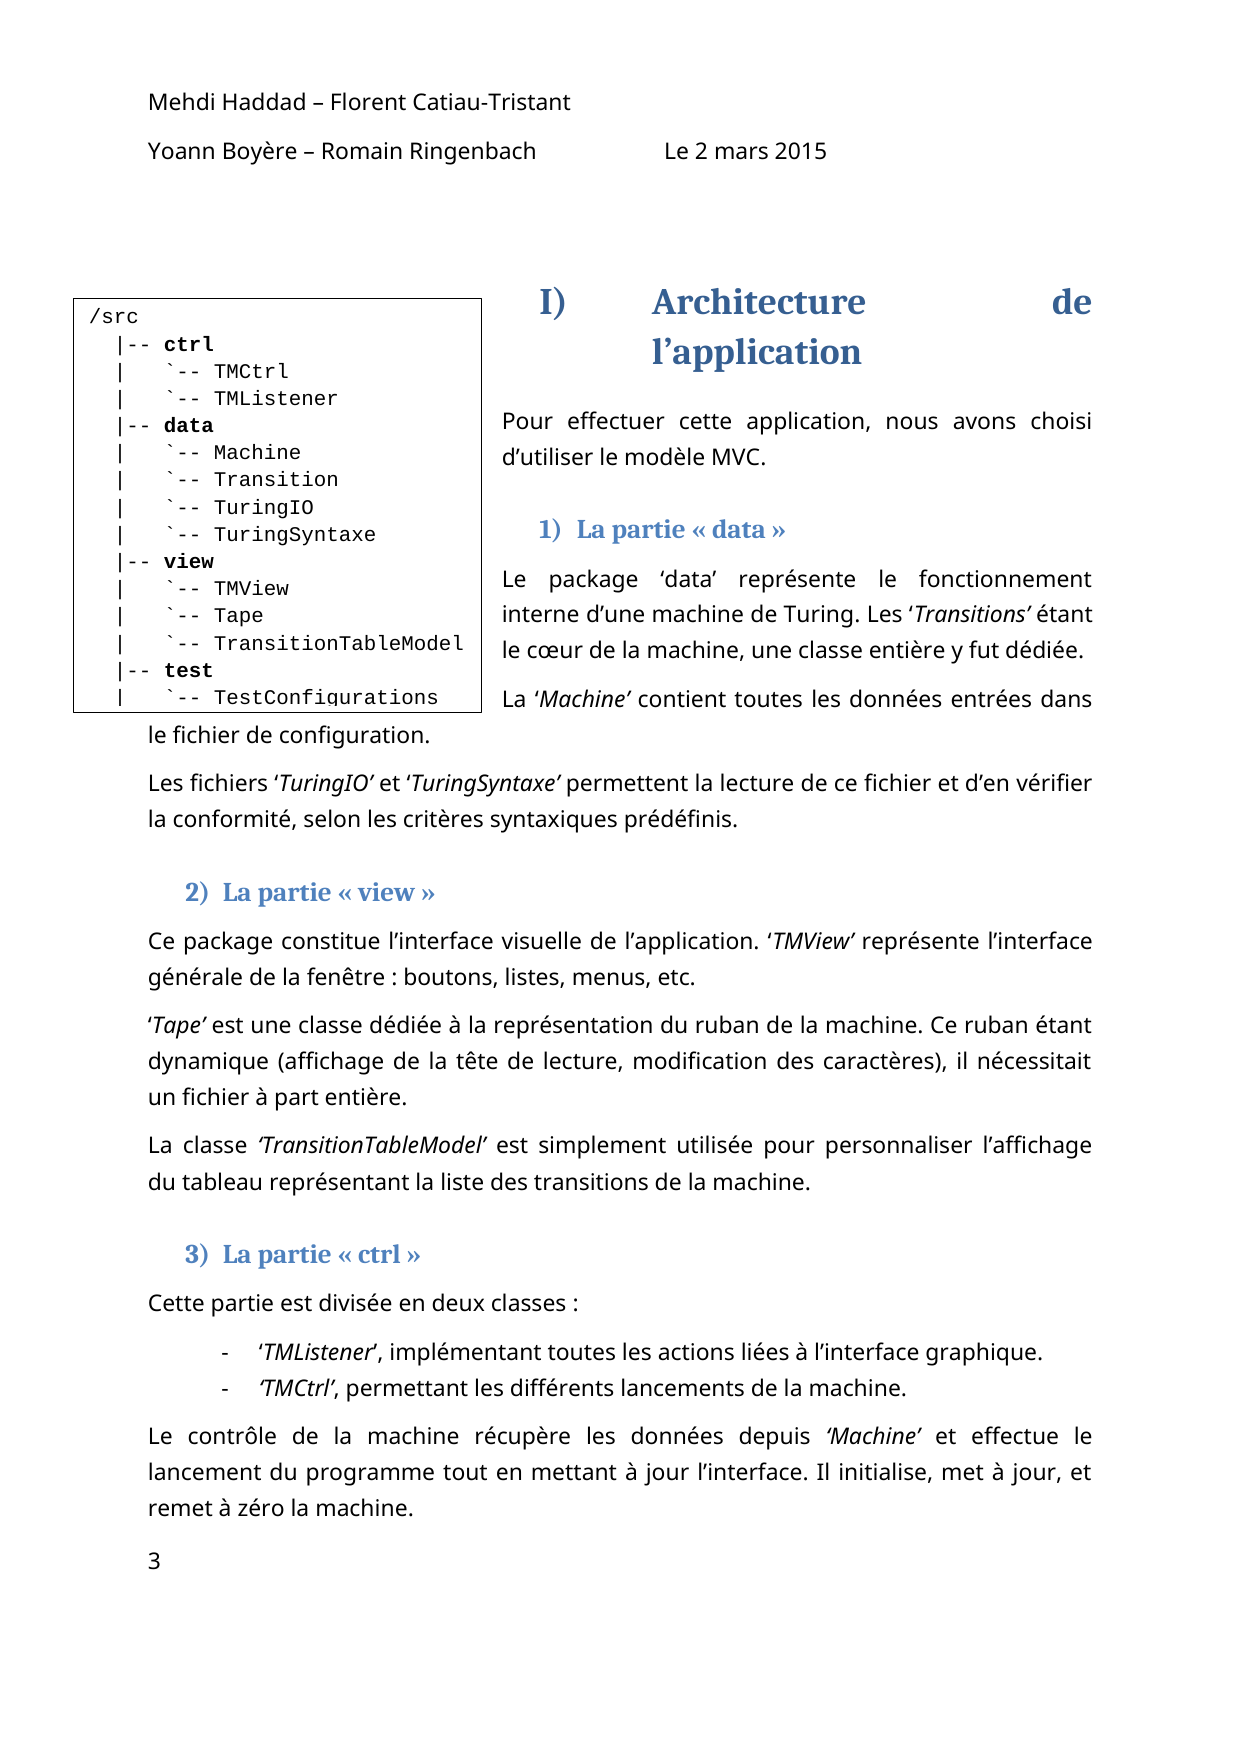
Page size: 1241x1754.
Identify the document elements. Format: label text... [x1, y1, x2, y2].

text La ‘Machine’ contient toutes les données entrées dans le fichier de configuration. [148, 683, 1093, 750]
subtitle La partie « data » [185, 514, 1093, 545]
text Pour effectuer cette application, nous avons choisi d’utiliser le modèle MVC. [148, 405, 1093, 472]
text ‘Tape’ est une classe dédiée à la représentation du ruban de la machine. Ce ruban étant dynamique (affichage de la tête de lecture, modification des caractères), il nécessitait un fichier à part entière. [148, 1009, 1093, 1112]
subtitle La partie « ctrl » [185, 1239, 1093, 1270]
text Ce package constitue l’interface visuelle de l’application. ‘TMView’ représente l’interface générale de la fenêtre : boutons, listes, menus, etc. [148, 925, 1093, 992]
text Le package ‘data’ représente le fonctionnement interne d’une machine de Turing. Les ‘Transitions’ étant le cœur de la machine, une classe entière y fut dédiée. [148, 562, 1093, 666]
subtitle La partie « view » [185, 877, 1093, 908]
text Le contrôle de la machine récupère les données depuis ‘Machine’ et effectue le lancement du programme tout en mettant à jour l’interface. Il initialise, met à jour, et remet à zéro la machine. [148, 1420, 1093, 1523]
subtitle Architecture de l’application [185, 281, 1093, 373]
text La classe ‘TransitionTableModel’ est simplement utilisée pour personnaliser l’affichage du tableau représentant la liste des transitions de la machine. [148, 1129, 1093, 1197]
text Cette partie est divisée en deux classes : [148, 1287, 1093, 1318]
list ‘TMCtrl’, permettant les différents lancements de la machine. [221, 1371, 1093, 1403]
text Les fichiers ‘TuringIO’ et ‘TuringSyntaxe’ permettent la lecture de ce fichier et d’en vérifier la conformité, selon les critères syntaxiques prédéfinis. [148, 767, 1093, 834]
list ‘TMListener’, implémentant toutes les actions liées à l’interface graphique. [221, 1336, 1093, 1367]
